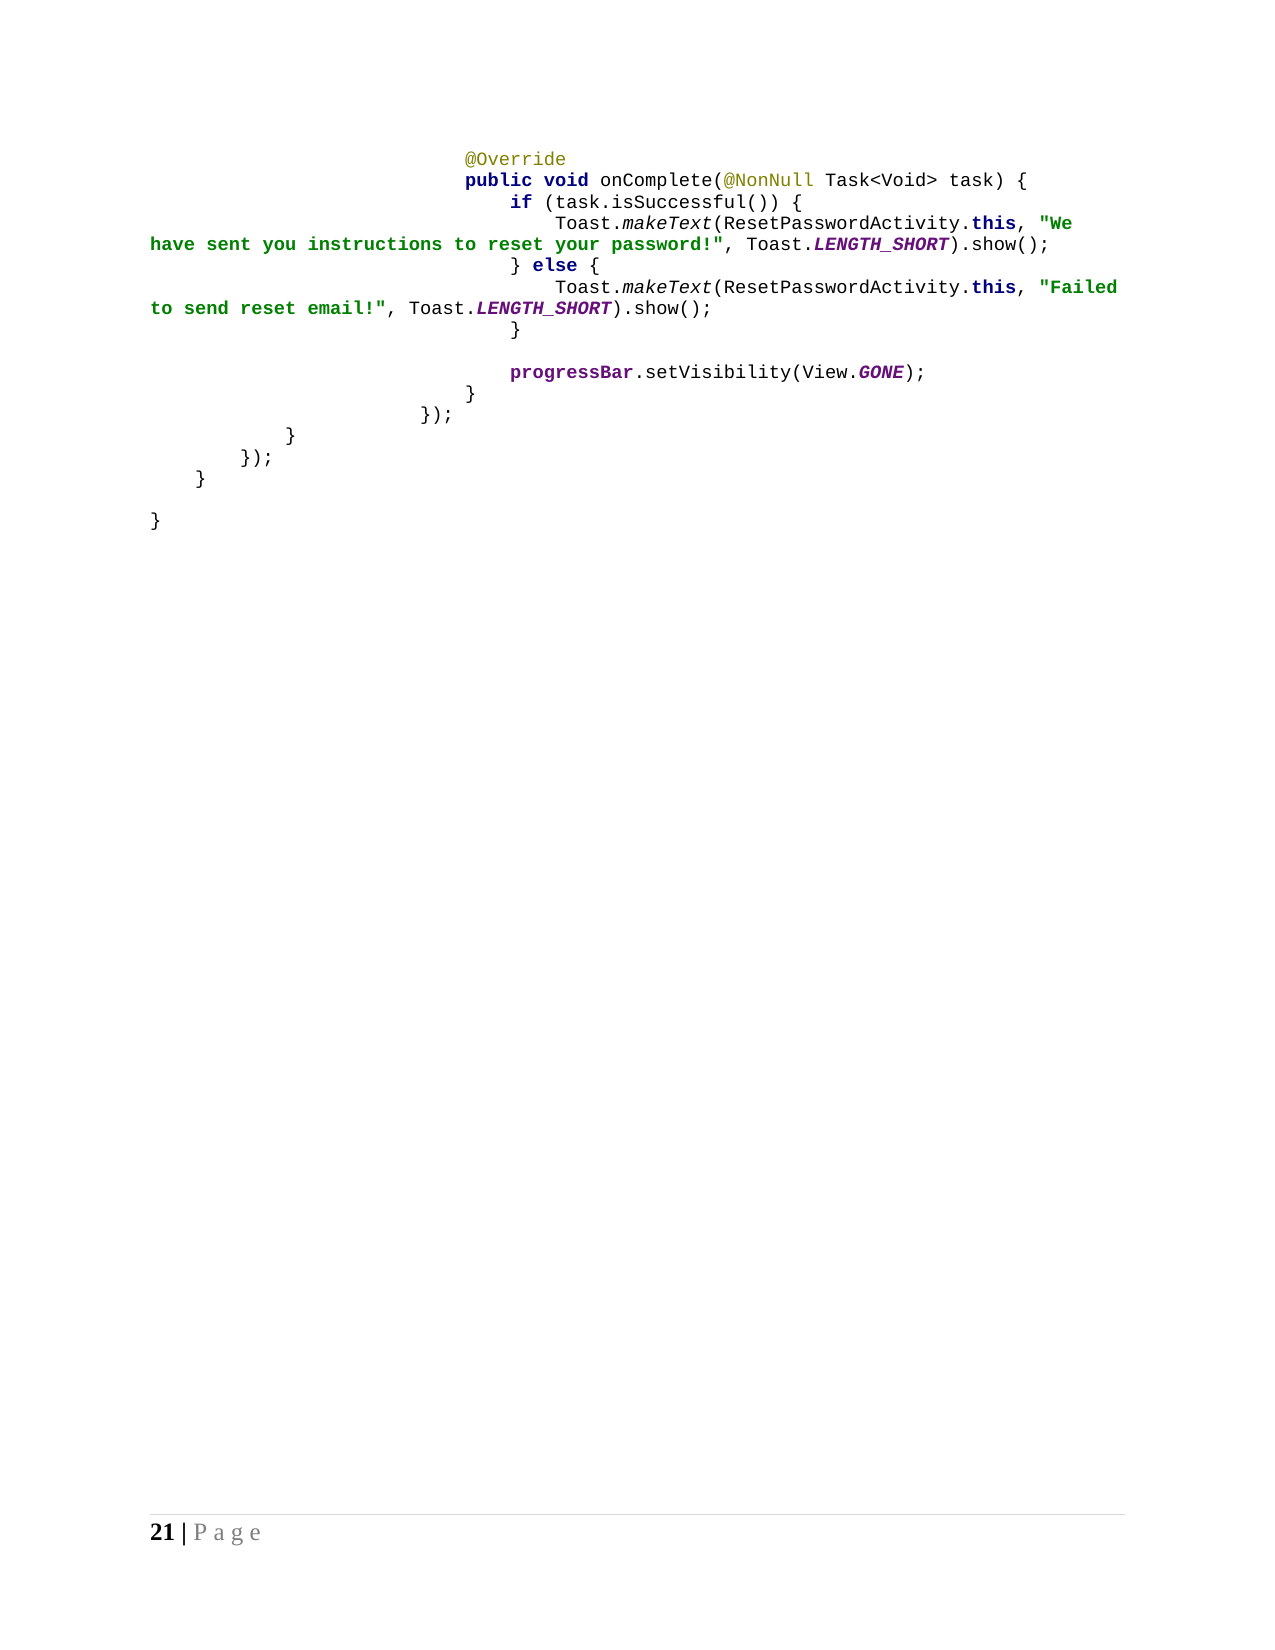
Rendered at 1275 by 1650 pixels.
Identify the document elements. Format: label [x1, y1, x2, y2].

text [150, 150, 1125, 532]
